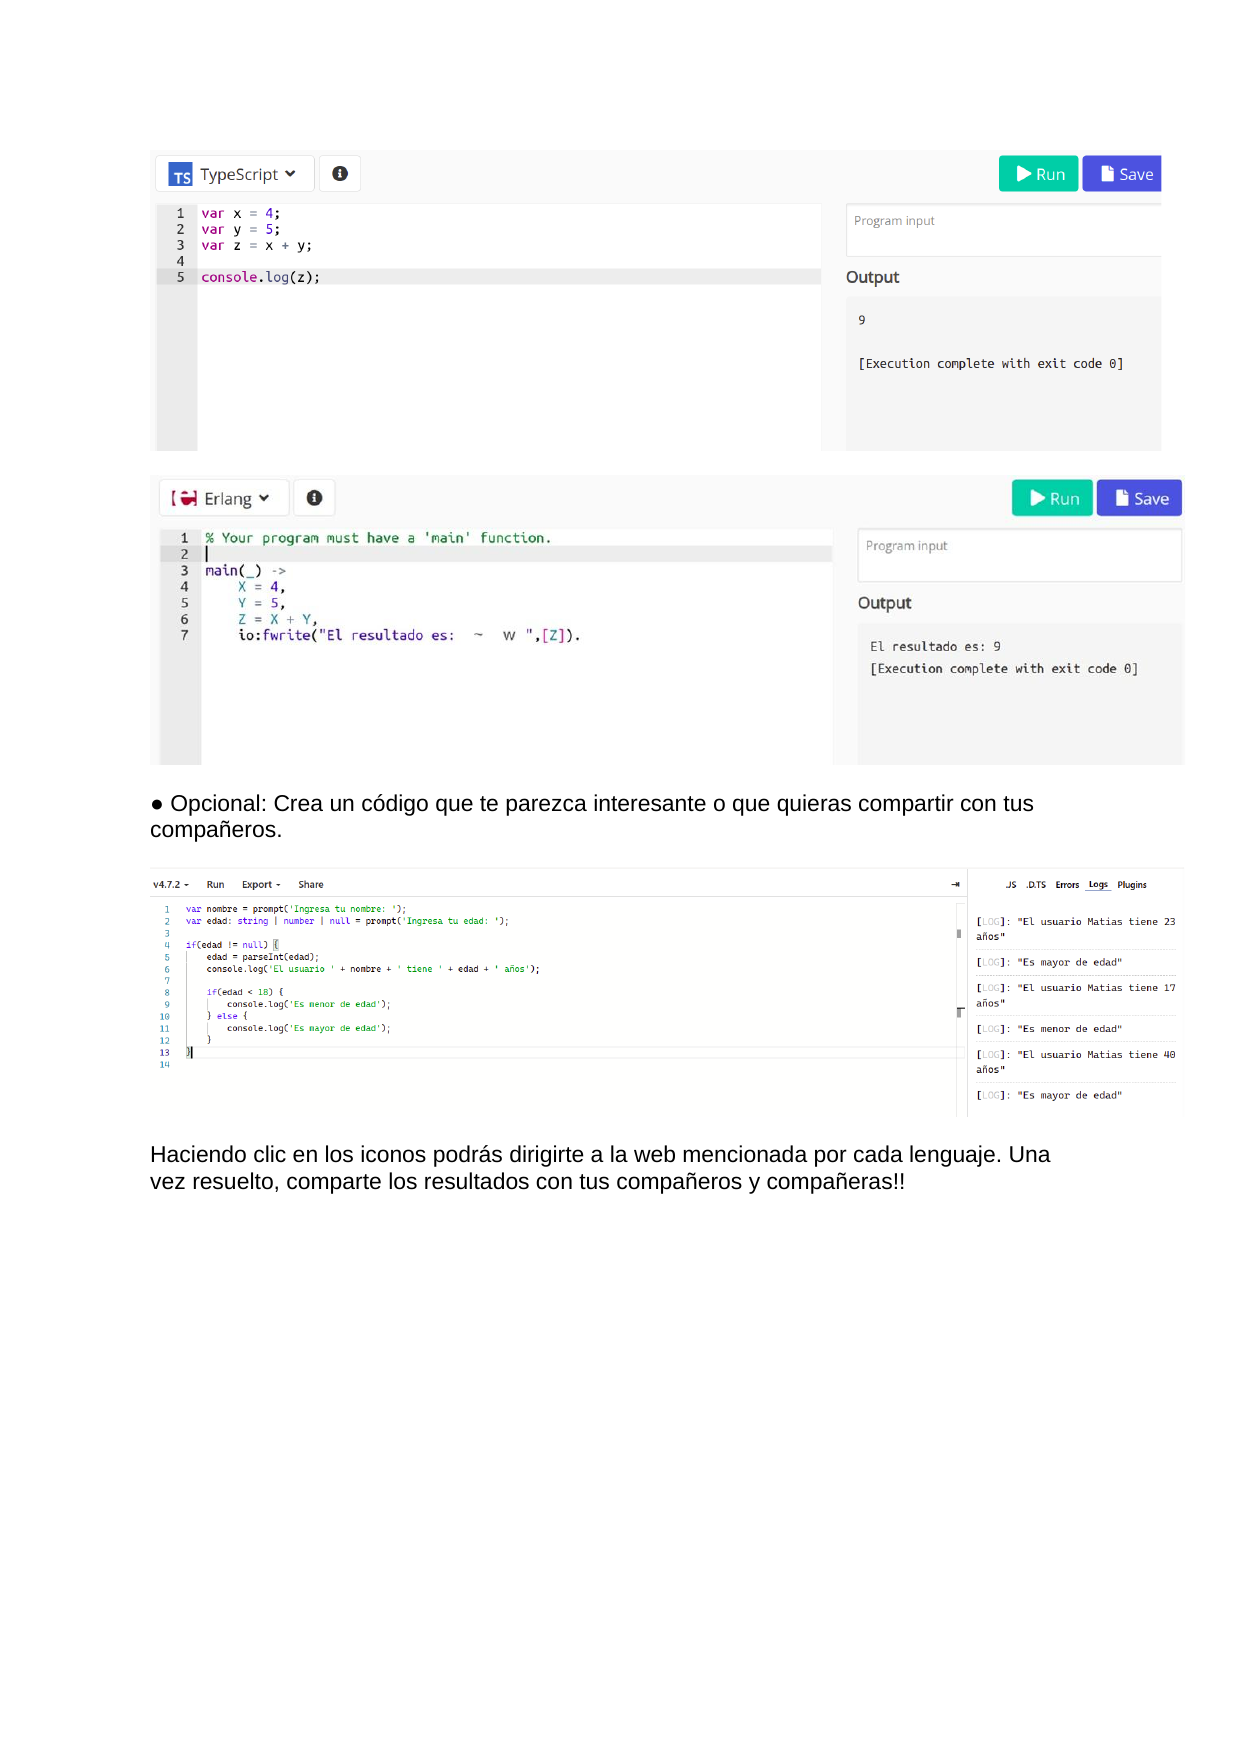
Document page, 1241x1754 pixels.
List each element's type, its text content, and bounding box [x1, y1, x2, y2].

picture [150, 150, 1162, 451]
picture [150, 475, 1185, 765]
text ● Opcional: Crea un código que te parezca interesante o que quieras compartir con tus compañeros. [150, 789, 1090, 842]
picture [150, 867, 1185, 1117]
text Haciendo clic en los iconos podrás dirigirte a la web mencionada por cada lenguaje. Una vez resuelto, comparte los resultados con tus compañeros y compañeras!! [150, 1141, 1090, 1194]
